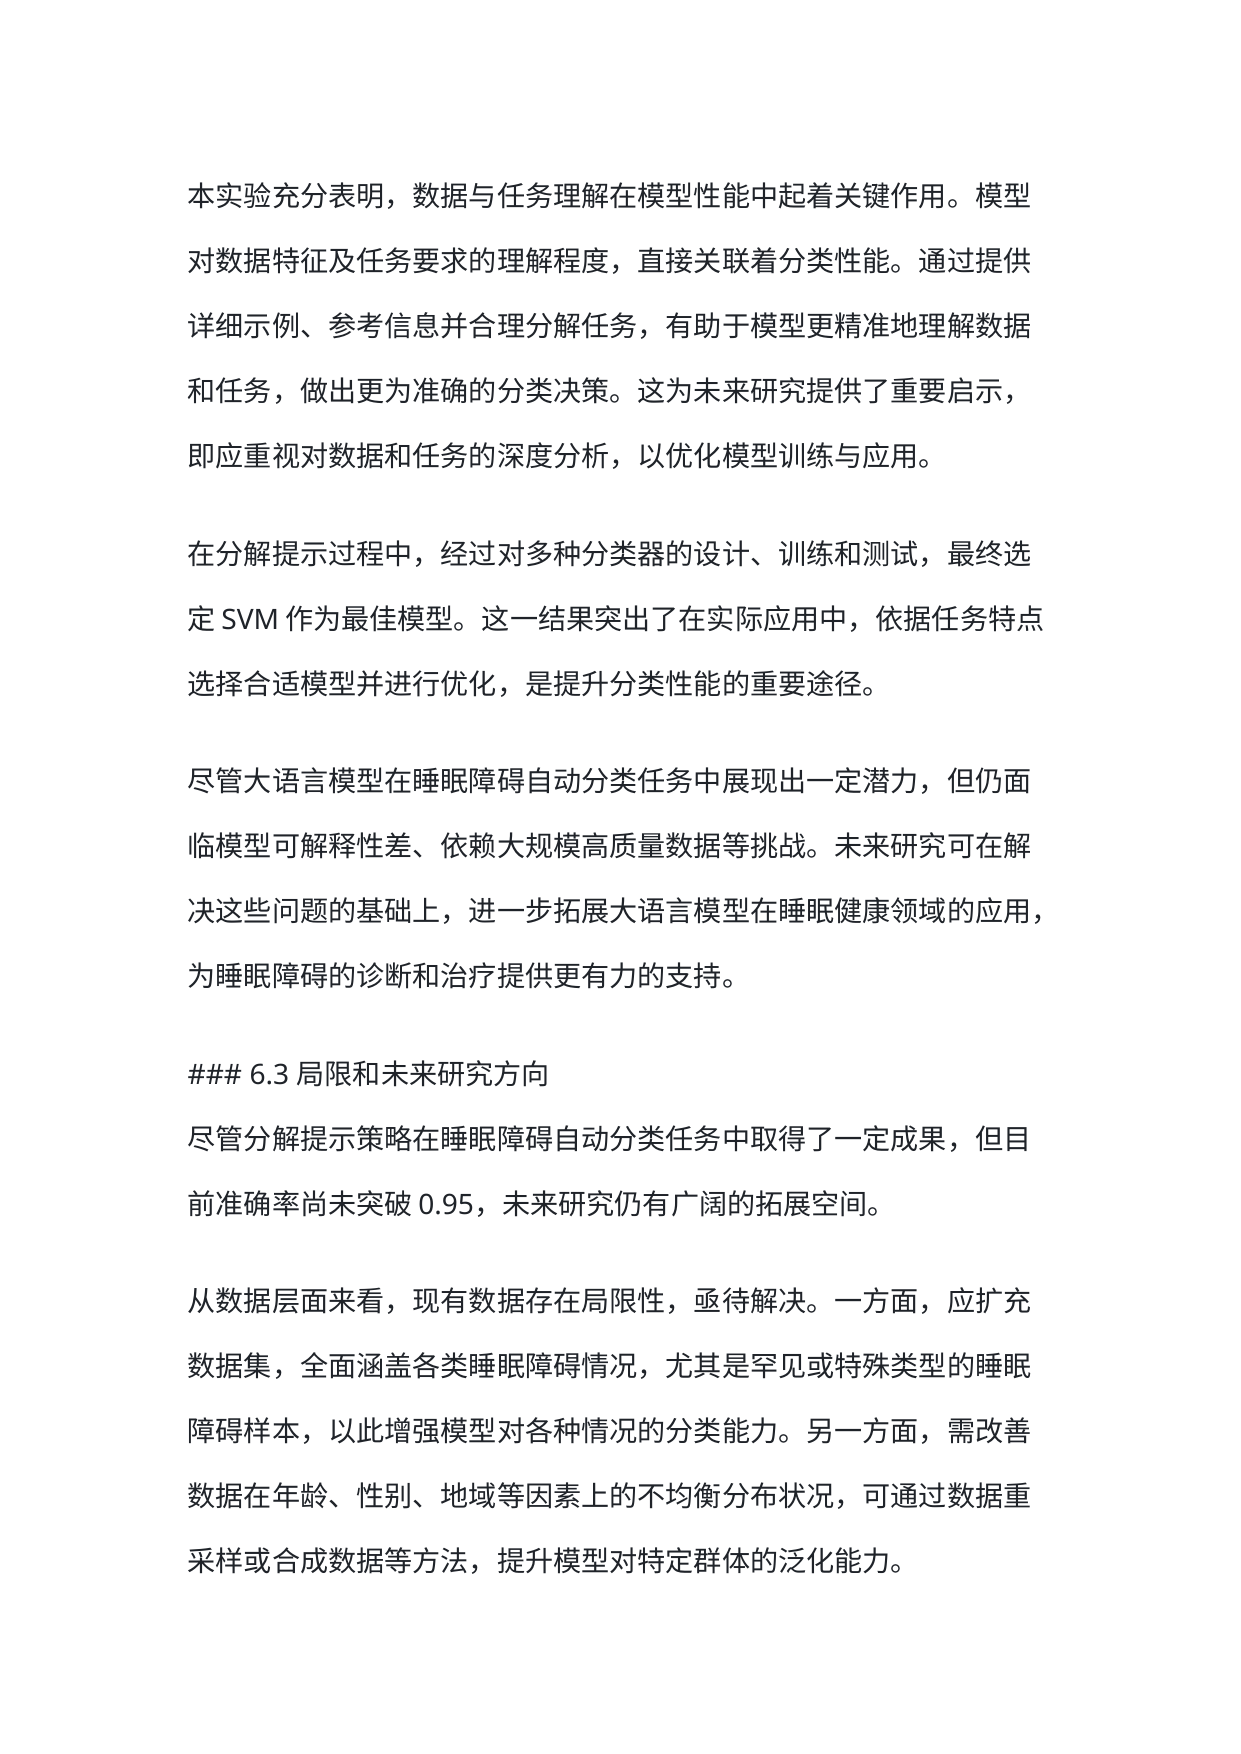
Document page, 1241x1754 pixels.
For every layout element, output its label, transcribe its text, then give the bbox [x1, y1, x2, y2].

text 从数据层面来看，现有数据存在局限性，亟待解决。一方面，应扩充数据集，全面涵盖各类睡眠障碍情况，尤其是罕见或特殊类型的睡眠障碍样本，以此增强模型对各种情况的分类能力。另一方面，需改善数据在年龄、性别、地域等因素上的不均衡分布状况，可通过数据重采样或合成数据等方法，提升模型对特定群体的泛化能力。 [187, 1267, 1053, 1592]
text 本实验充分表明，数据与任务理解在模型性能中起着关键作用。模型对数据特征及任务要求的理解程度，直接关联着分类性能。通过提供详细示例、参考信息并合理分解任务，有助于模型更精准地理解数据和任务，做出更为准确的分类决策。这为未来研究提供了重要启示，即应重视对数据和任务的深度分析，以优化模型训练与应用。 [187, 162, 1053, 487]
text 尽管分解提示策略在睡眠障碍自动分类任务中取得了一定成果，但目前准确率尚未突破0.95，未来研究仍有广阔的拓展空间。 [187, 1104, 1053, 1234]
text 尽管大语言模型在睡眠障碍自动分类任务中展现出一定潜力，但仍面临模型可解释性差、依赖大规模高质量数据等挑战。未来研究可在解决这些问题的基础上，进一步拓展大语言模型在睡眠健康领域的应用，为睡眠障碍的诊断和治疗提供更有力的支持。 [187, 747, 1053, 1007]
text ### 6.3 局限和未来研究方向 [187, 1039, 1053, 1104]
text 在分解提示过程中，经过对多种分类器的设计、训练和测试，最终选定SVM作为最佳模型。这一结果突出了在实际应用中，依据任务特点选择合适模型并进行优化，是提升分类性能的重要途径。 [187, 519, 1053, 714]
